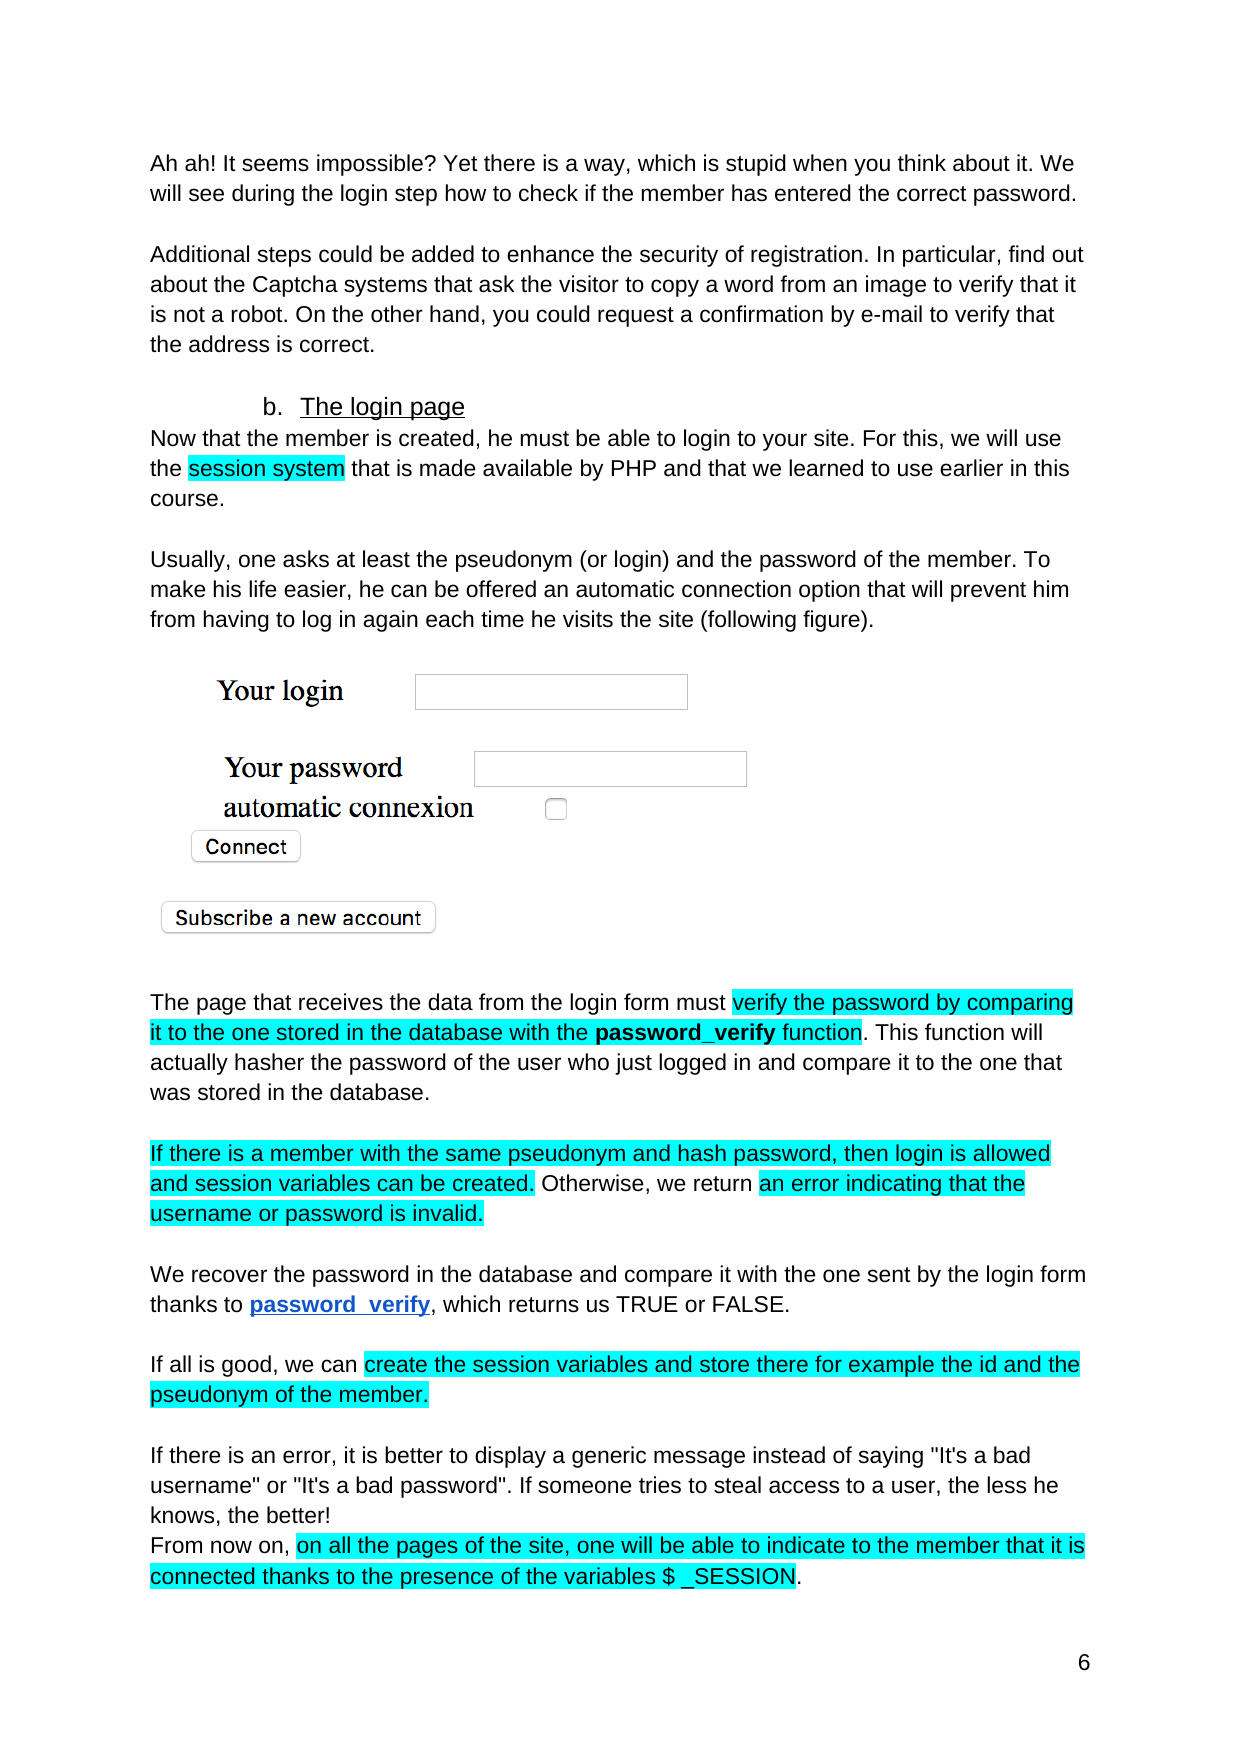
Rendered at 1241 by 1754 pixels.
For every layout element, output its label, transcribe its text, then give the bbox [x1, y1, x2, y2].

text Additional steps could be added to enhance the security of registration. In particular, find out about the Captcha systems that ask the visitor to copy a word from an image to verify that it is not a robot. On the other hand, you could request a confirmation by e-mail to verify that the address is correct. [150, 241, 1090, 358]
text From now on, on all the pages of the site, one will be able to indicate to the member that it is connected thanks to the presence of the variables $ _SESSION. [150, 1532, 1090, 1589]
list The login page [262, 392, 1090, 420]
text Usually, one asks at least the pseudonym (or login) and the password of the member. To make his life easier, he can be offered an automatic connection option that will prevent him from having to log in again each time he visits the site (following figure). [150, 546, 1090, 632]
text If all is good, we can create the session variables and store there for example the id and the pseudonym of the member. [150, 1351, 1090, 1408]
text The page that receives the data from the login form must verify the password by comparing it to the one stored in the database with the password_verify function. This function will actually hasher the password of the user who just logged in and compare it to the one that was stored in the database. [150, 989, 1090, 1106]
picture [150, 636, 818, 955]
text If there is a member with the same pseudonym and hash password, then login is allowed and session variables can be created. Otherwise, we return an error indicating that the username or password is invalid. [150, 1140, 1090, 1226]
text If there is an error, it is better to display a generic message instead of saying "It's a bad username" or "It's a bad password". If someone tries to steal access to a user, the less he knows, the better! [150, 1442, 1090, 1528]
text Now that the member is created, he must be able to login to your site. For this, we will use the session system that is made available by PHP and that we learned to use earlier in this course. [150, 425, 1090, 511]
text Ah ah! It seems impossible? Yet there is a way, which is stupid when you think about it. We will see during the login step how to check if the member has entered the correct password. [150, 150, 1090, 207]
text We recover the password in the database and compare it with the one sent by the login form thanks to password_verify, which returns us TRUE or FALSE. [150, 1261, 1090, 1317]
